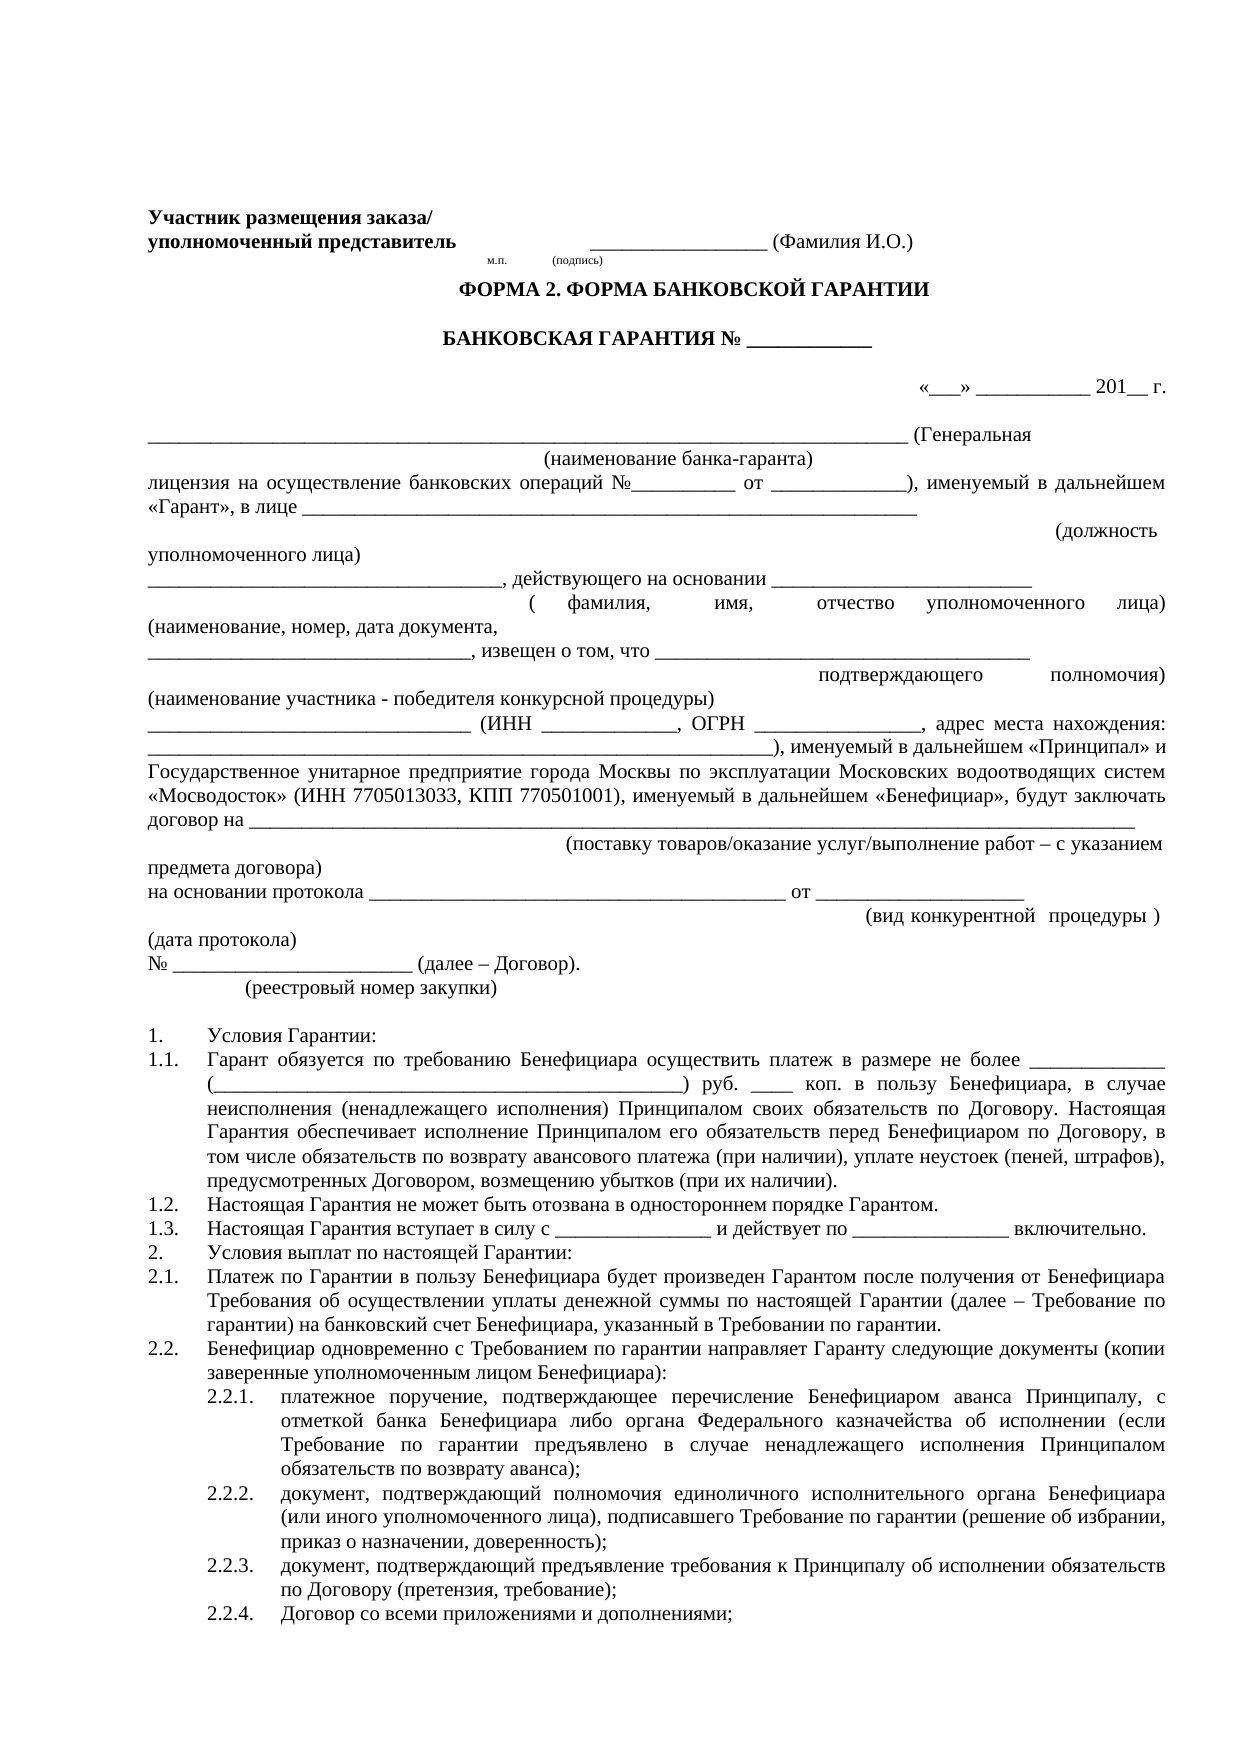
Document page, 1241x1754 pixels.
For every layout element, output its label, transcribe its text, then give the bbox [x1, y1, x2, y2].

text Участник размещения заказа/ уполномоченный представитель _________________ (Фамилия И.О.) [148, 205, 1167, 253]
text № _______________________ (далее – Договор). [148, 951, 1167, 975]
text (наименование банка-гаранта) [148, 446, 1167, 470]
list Настоящая Гарантия вступает в силу с _______________ и действует по _______________ включительно. [148, 1216, 1167, 1240]
text на основании протокола ________________________________________ от ____________________ [148, 879, 1167, 903]
text __________________________________, действующего на основании _________________________ [148, 566, 1167, 590]
text ( фамилия, имя, отчество уполномоченного лица) (наименование, номер, дата документа, [148, 590, 1167, 638]
text «___» ___________ 201__ г. [148, 373, 1167, 398]
text м.п. (подпись) [148, 253, 1167, 277]
list платежное поручение, подтверждающее перечисление Бенефициаром аванса Принципалу, с отметкой банка Бенефициара либо органа Федерального казначейства об исполнении (если Требование по гарантии предъявлено в случае ненадлежащего исполнения Принципалом обязательств по возврату аванса); [207, 1384, 1167, 1480]
list Платеж по Гарантии в пользу Бенефициара будет произведен Гарантом после получения от Бенефициара Требования об осуществлении уплаты денежной суммы по настоящей Гарантии (далее – Требование по гарантии) на банковский счет Бенефициара, указанный в Требовании по гарантии. [148, 1264, 1167, 1336]
text (вид конкурентной процедуры ) (дата протокола) [148, 903, 1167, 951]
text _______________________________, извещен о том, что ____________________________________ [148, 638, 1167, 662]
list Бенефициар одновременно с Требованием по гарантии направляет Гаранту следующие документы (копии заверенные уполномоченным лицом Бенефициара): [148, 1336, 1167, 1384]
text (поставку товаров/оказание услуг/выполнение работ – с указанием предмета договора) [148, 831, 1167, 879]
list (реестровый номер закупки) [177, 975, 1167, 999]
list Условия Гарантии: [148, 1023, 1167, 1047]
text (должность уполномоченного лица) [148, 518, 1167, 566]
text _________________________________________________________________________ (Генеральная [148, 422, 1167, 446]
list Договор со всеми приложениями и дополнениями; [207, 1601, 1167, 1625]
list Настоящая Гарантия не может быть отозвана в одностороннем порядке Гарантом. [148, 1192, 1167, 1216]
list Гарант обязуется по требованию Бенефициара осуществить платеж в размере не более _____________ (_____________________________________________) руб. ____ коп. в пользу Бенефициара, в случае неисполнения (ненадлежащего исполнения) Принципалом своих обязательств по Договору. Настоящая Гарантия обеспечивает исполнение Принципалом его обязательств перед Бенефициаром по Договору, в том числе обязательств по возврату авансового платежа (при наличии), уплате неустоек (пеней, штрафов), предусмотренных Договором, возмещению убытков (при их наличии). [148, 1047, 1167, 1192]
list Условия выплат по настоящей Гарантии: [148, 1240, 1167, 1264]
text лицензия на осуществление банковских операций №__________ от _____________), именуемый в дальнейшем «Гарант», в лице ___________________________________________________________ [148, 470, 1167, 518]
text подтверждающего полномочия) (наименование участника - победителя конкурсной процедуры) [148, 662, 1167, 710]
list документ, подтверждающий полномочия единоличного исполнительного органа Бенефициара (или иного уполномоченного лица), подписавшего Требование по гарантии (решение об избрании, приказ о назначении, доверенность); [207, 1480, 1167, 1553]
text ФОРМА 2. ФОРМА БАНКОВСКОЙ ГАРАНТИИ [148, 277, 1167, 301]
list документ, подтверждающий предъявление требования к Принципалу об исполнении обязательств по Договору (претензия, требование); [207, 1553, 1167, 1601]
text БАНКОВСКАЯ ГАРАНТИЯ № ____________ [148, 325, 1167, 349]
text _______________________________ (ИНН _____________, ОГРН ________________, адрес места нахождения: ____________________________________________________________), именуемый в дальнейшем «Принципал» и Государственное унитарное предприятие города Москвы по эксплуатации Московских водоотводящих систем «Мосводосток» (ИНН 7705013033, КПП 770501001), именуемый в дальнейшем «Бенефициар», будут заключать договор на _____________________________________________________________________________________ [148, 710, 1167, 831]
